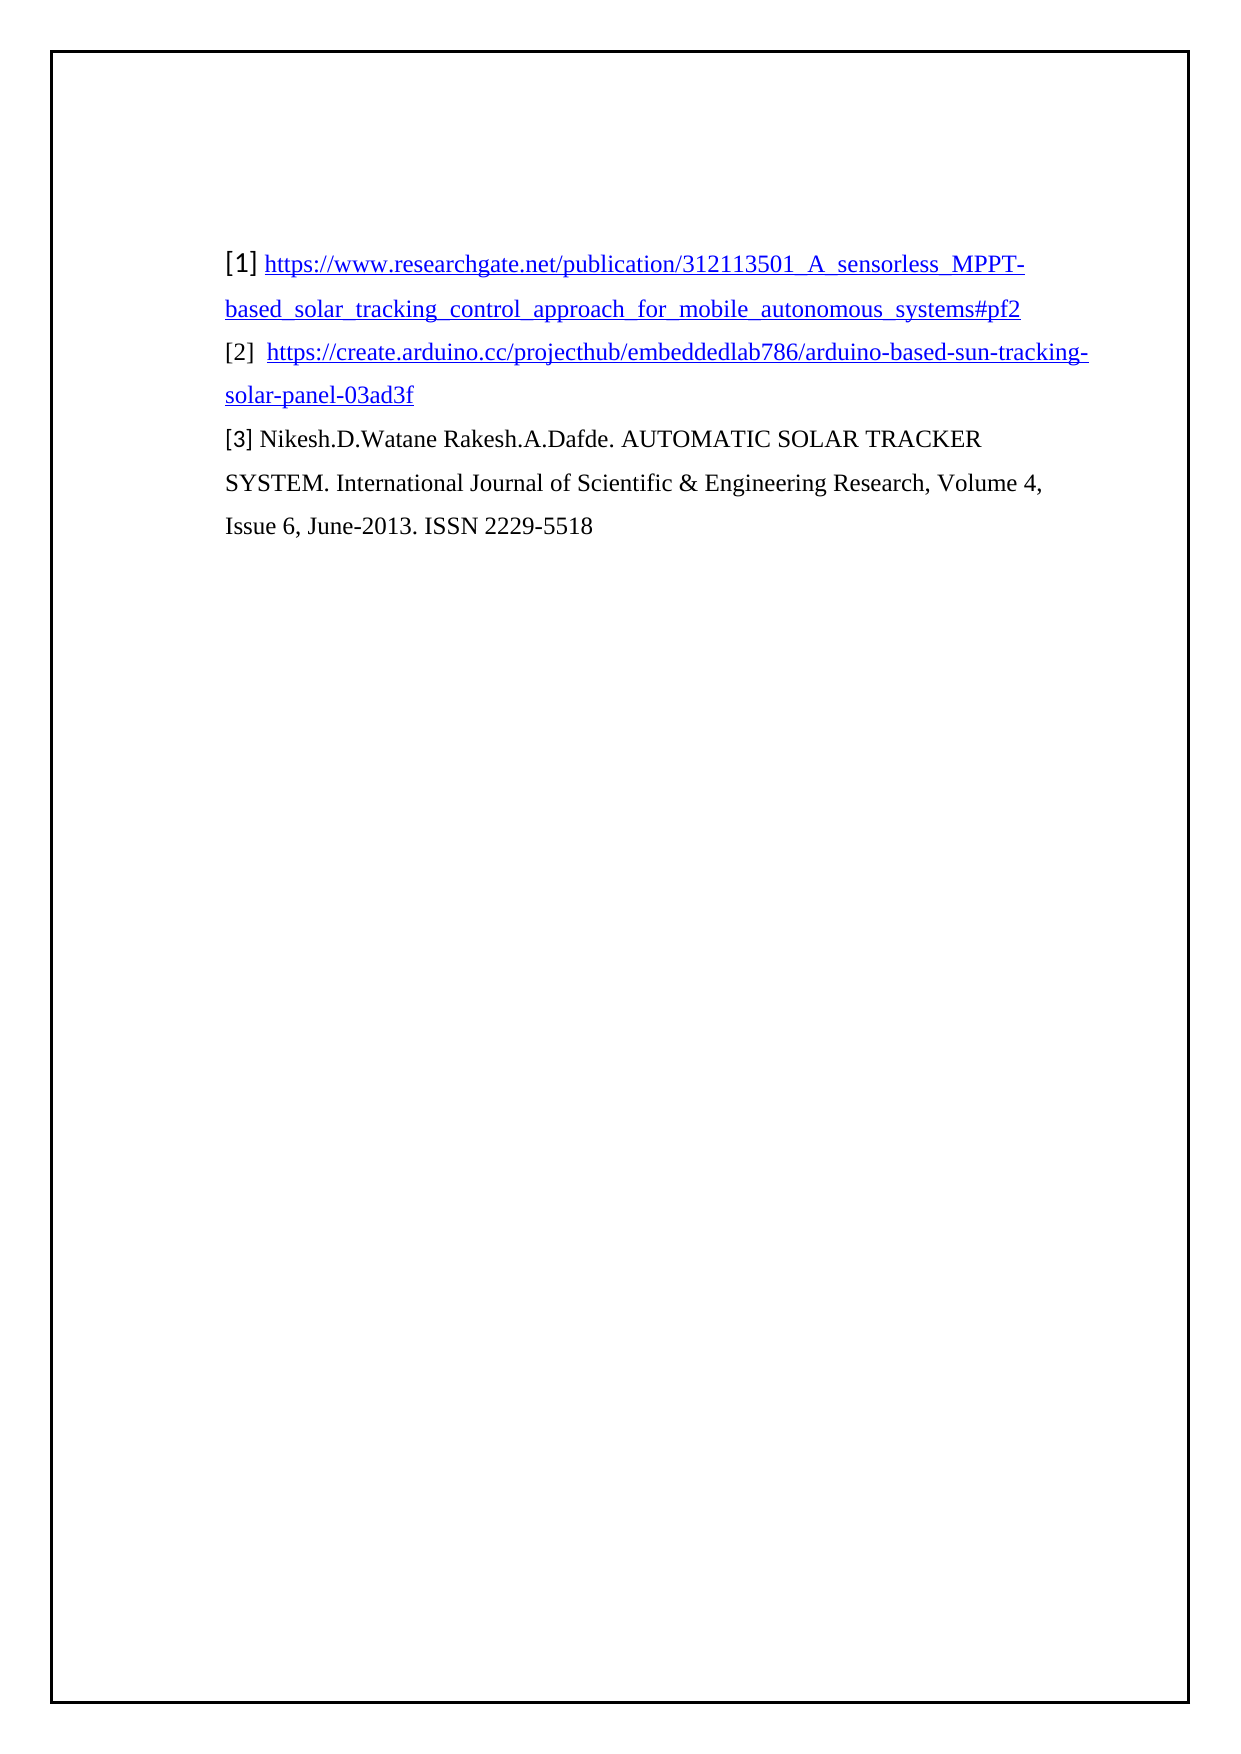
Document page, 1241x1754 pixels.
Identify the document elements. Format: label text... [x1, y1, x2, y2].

list [3] Nikesh.D.Watane Rakesh.A.Dafde. AUTOMATIC SOLAR TRACKER SYSTEM. International Journal of Scientific & Engineering Research, Volume 4, Issue 6, June-2013. ISSN 2229-5518 [225, 423, 1090, 540]
list [2] https://create.arduino.cc/projecthub/embeddedlab786/arduino-based-sun-tracking-solar-panel-03ad3f [225, 337, 1090, 409]
list [1] https://www.researchgate.net/publication/312113501_A_sensorless_MPPT-based_solar_tracking_control_approach_for_mobile_autonomous_systems#pf2 [225, 244, 1090, 322]
